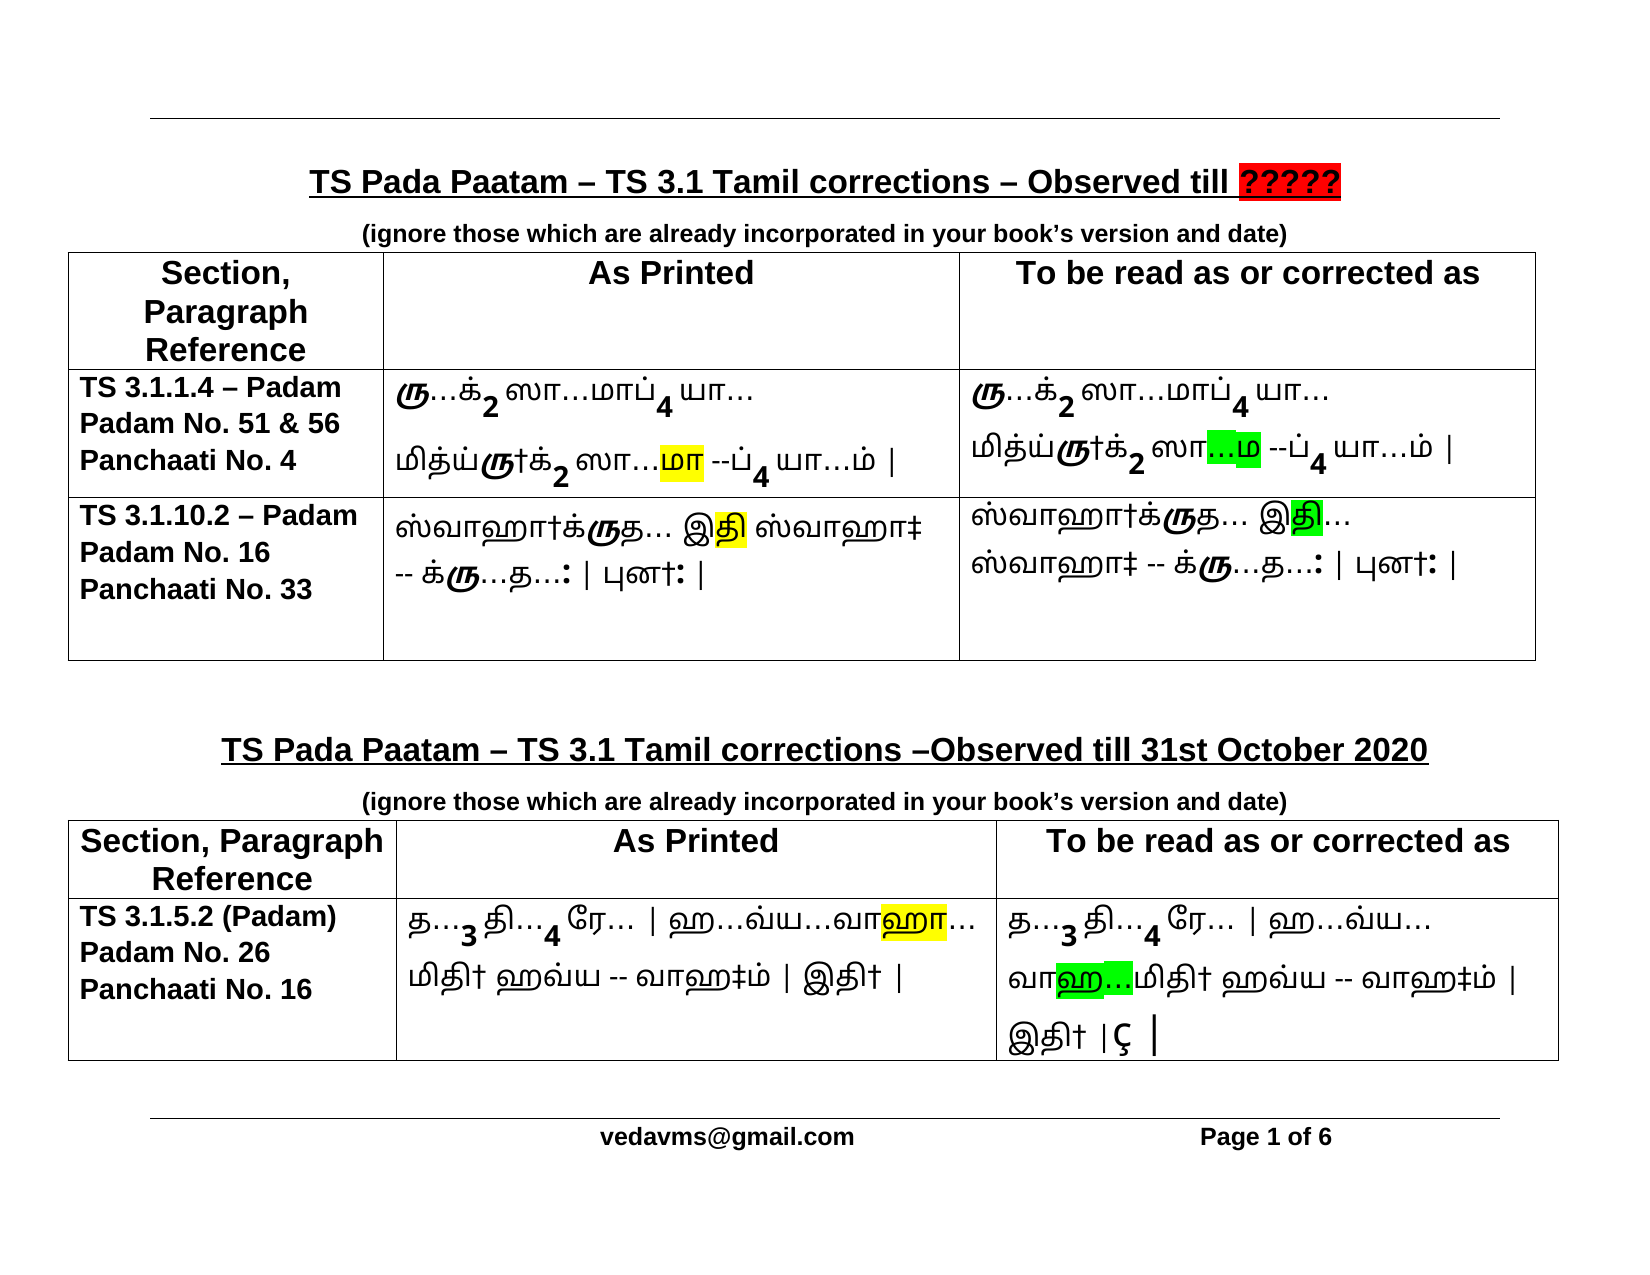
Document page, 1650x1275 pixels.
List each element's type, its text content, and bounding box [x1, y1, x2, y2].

table_cell TS 3.1.5.2 (Padam) Padam No. 26 Panchaati No. 16 [69, 899, 396, 1060]
table_header As Printed [397, 821, 996, 898]
text TS Pada Paatam – TS 3.1 Tamil corrections – Observed till ????? [150, 162, 1500, 201]
table_cell த…3தி…4ரே… | ஹ…வ்ய…வாஹா…மிதி† ஹவ்ய -- வாஹ‡ம் | இதி† | [397, 899, 996, 1060]
text TS Pada Paatam – TS 3.1 Tamil corrections –Observed till 31st October 2020 [150, 730, 1500, 768]
table_header Section, Paragraph Reference [69, 821, 396, 898]
table_cell த…3தி…4ரே… | ஹ…வ்ய…வாஹ…மிதி† ஹவ்ய -- வாஹ‡ம் | இதி† |ç | [997, 899, 1558, 1060]
table_cell ஸ்வாஹா†க்ருத… இதி… ஸ்வாஹா‡ -- க்ரு…த…: | புன†: | [960, 498, 1535, 660]
text (ignore those which are already incorporated in your book’s version and date) [150, 787, 1500, 815]
table_cell ஸ்வாஹா†க்ருத… இதி ஸ்வாஹா‡ -- க்ரு…த…: | புன†: | [384, 498, 959, 660]
table_header Section, Paragraph Reference [69, 253, 383, 368]
table_cell TS 3.1.10.2 – Padam Padam No. 16 Panchaati No. 33 [69, 498, 383, 660]
table_header To be read as or corrected as [960, 253, 1535, 368]
table_cell TS 3.1.1.4 – Padam Padam No. 51 & 56 Panchaati No. 4 [69, 370, 383, 497]
table_cell ரு…க்2ஸா…மாப்4யா…மித்ய்ரு†க்2ஸா…ம --ப்4யா…ம் | [960, 370, 1535, 497]
table_cell ரு…க்2ஸா…மாப்4யா…மித்ய்ரு†க்2ஸா…மா --ப்4யா…ம் | [384, 370, 959, 497]
text (ignore those which are already incorporated in your book’s version and date) [150, 219, 1500, 248]
table_header As Printed [384, 253, 959, 368]
table_header To be read as or corrected as [997, 821, 1558, 898]
